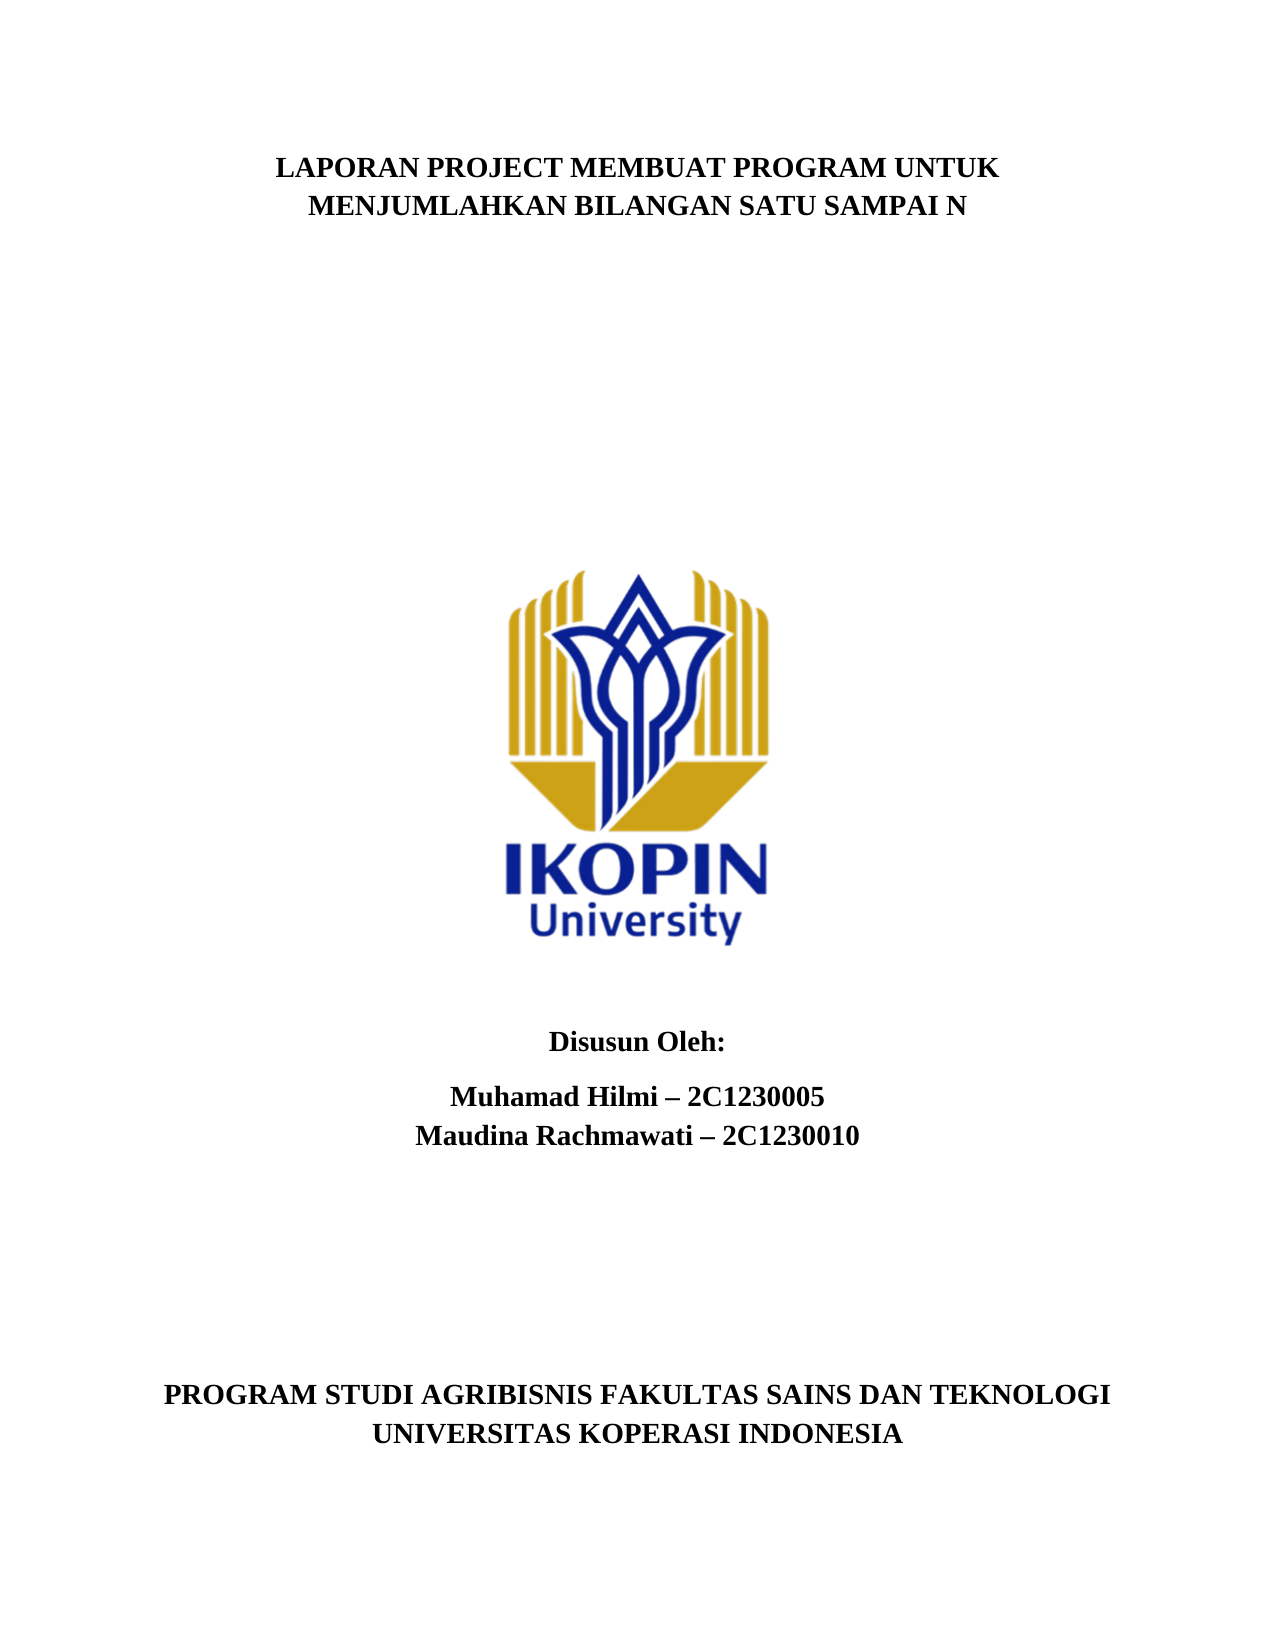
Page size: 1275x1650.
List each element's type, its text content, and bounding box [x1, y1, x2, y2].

picture [442, 562, 833, 954]
text Disusun Oleh: [150, 1024, 1125, 1058]
text Maudina Rachmawati – 2C1230010 [150, 1118, 1125, 1151]
text LAPORAN PROJECT MEMBUAT PROGRAM UNTUK MENJUMLAHKAN BILANGAN SATU SAMPAI N [150, 150, 1125, 222]
text PROGRAM STUDI AGRIBISNIS FAKULTAS SAINS DAN TEKNOLOGI UNIVERSITAS KOPERASI INDONESIA [150, 1377, 1125, 1449]
text Muhamad Hilmi – 2C1230005 [150, 1079, 1125, 1113]
